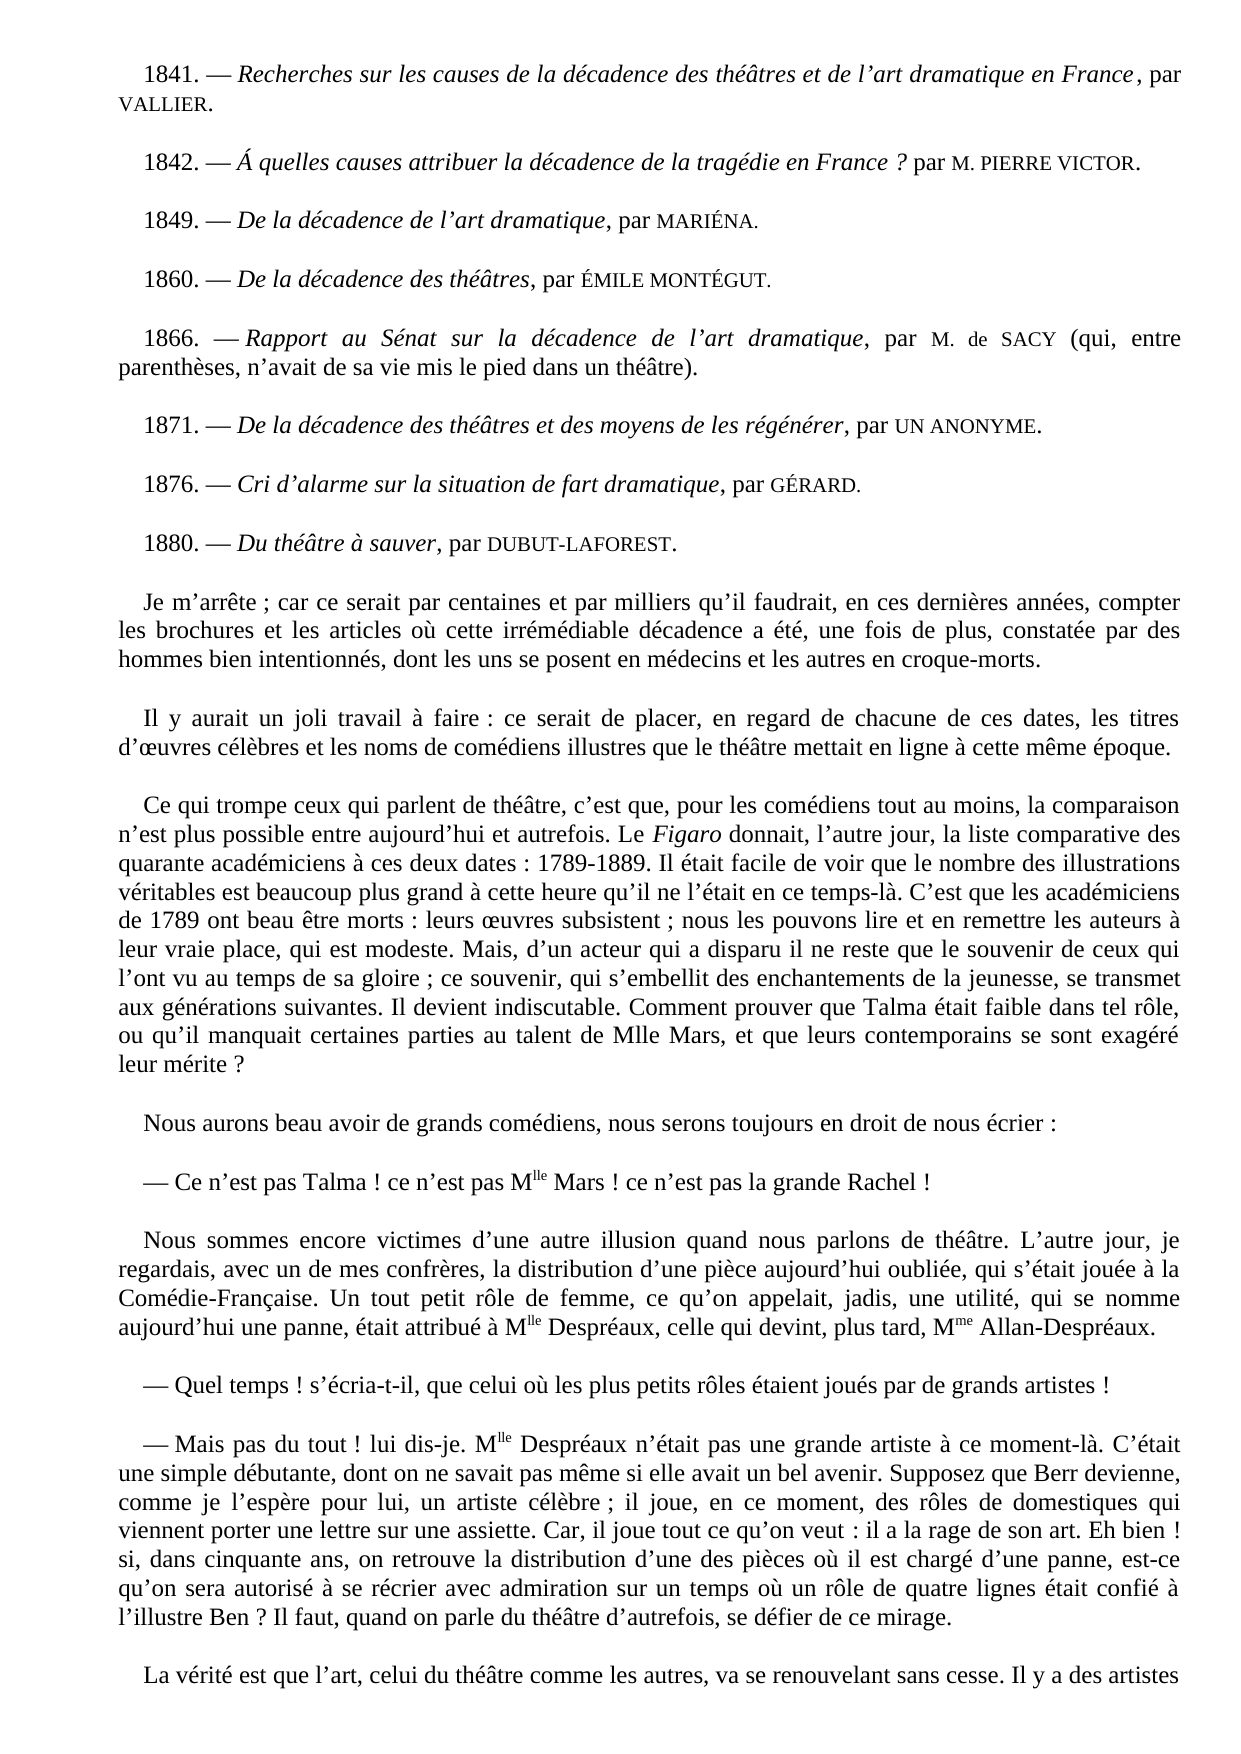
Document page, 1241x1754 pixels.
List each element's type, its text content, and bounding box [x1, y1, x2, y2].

text — Quel temps ! s’écria-t-il, que celui où les plus petits rôles étaient joués par de grands artistes ! [118, 1370, 1181, 1399]
text Nous aurons beau avoir de grands comédiens, nous serons toujours en droit de nous écrier : [118, 1108, 1181, 1137]
text Ce qui trompe ceux qui parlent de théâtre, c’est que, pour les comédiens tout au moins, la comparaison n’est plus possible entre aujourd’hui et autrefois. Le Figaro donnait, l’autre jour, la liste comparative des quarante académiciens à ces deux dates : 1789-1889. Il était facile de voir que le nombre des illustrations véritables est beaucoup plus grand à cette heure qu’il ne l’était en ce temps-là. C’est que les académiciens de 1789 ont beau être morts : leurs œuvres subsistent ; nous les pouvons lire et en remettre les auteurs à leur vraie place, qui est modeste. Mais, d’un acteur qui a disparu il ne reste que le souvenir de ceux qui l’ont vu au temps de sa gloire ; ce souvenir, qui s’embellit des enchantements de la jeunesse, se transmet aux générations suivantes. Il devient indiscutable. Comment prouver que Talma était faible dans tel rôle, ou qu’il manquait certaines parties au talent de Mlle Mars, et que leurs contemporains se sont exagéré leur mérite ? [118, 790, 1181, 1078]
text 1880. — Du théâtre à sauver, par DUBUT-LAFOREST. [118, 528, 1181, 557]
text — Ce n’est pas Talma ! ce n’est pas Mlle Mars ! ce n’est pas la grande Rachel ! [118, 1167, 1181, 1195]
text 1871. — De la décadence des théâtres et des moyens de les régénérer, par UN ANONYME. [118, 410, 1181, 439]
text 1842. — Á quelles causes attribuer la décadence de la tragédie en France ? par M. PIERRE VICTOR. [118, 147, 1181, 175]
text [118, 1660, 1181, 1689]
text — Mais pas du tout ! lui dis-je. Mlle Despréaux n’était pas une grande artiste à ce moment-là. C’était une simple débutante, dont on ne savait pas même si elle avait un bel avenir. Supposez que Berr devienne, comme je l’espère pour lui, un artiste célèbre ; il joue, en ce moment, des rôles de domestiques qui viennent porter une lettre sur une assiette. Car, il joue tout ce qu’on veut : il a la rage de son art. Eh bien ! si, dans cinquante ans, on retrouve la distribution d’une des pièces où il est chargé d’une panne, est-ce qu’on sera autorisé à se récrier avec admiration sur un temps où un rôle de quatre lignes était confié à l’illustre Ben ? Il faut, quand on parle du théâtre d’autrefois, se défier de ce mirage. [118, 1429, 1181, 1630]
text Il y aurait un joli travail à faire : ce serait de placer, en regard de chacune de ces dates, les titres d’œuvres célèbres et les noms de comédiens illustres que le théâtre mettait en ligne à cette même époque. [118, 703, 1181, 760]
text 1876. — Cri d’alarme sur la situation de fart dramatique, par GÉRARD. [118, 469, 1181, 498]
text 1866. — Rapport au Sénat sur la décadence de l’art dramatique, par M. de SACY (qui, entre parenthèses, n’avait de sa vie mis le pied dans un théâtre). [118, 323, 1181, 380]
text Nous sommes encore victimes d’une autre illusion quand nous parlons de théâtre. L’autre jour, je regardais, avec un de mes confrères, la distribution d’une pièce aujourd’hui oubliée, qui s’était jouée à la Comédie-Française. Un tout petit rôle de femme, ce qu’on appelait, jadis, une utilité, qui se nomme aujourd’hui une panne, était attribué à Mlle Despréaux, celle qui devint, plus tard, Mme Allan-Despréaux. [118, 1225, 1181, 1340]
text 1841. — Recherches sur les causes de la décadence des théâtres et de l’art dramatique en France, par VALLIER. [118, 59, 1181, 117]
text Je m’arrête ; car ce serait par centaines et par milliers qu’il faudrait, en ces dernières années, compter les brochures et les articles où cette irrémédiable décadence a été, une fois de plus, constatée par des hommes bien intentionnés, dont les uns se posent en médecins et les autres en croque-morts. [118, 587, 1181, 673]
text 1849. — De la décadence de l’art dramatique, par MARIÉNA. [118, 205, 1181, 234]
text 1860. — De la décadence des théâtres, par ÉMILE MONTÉGUT. [118, 264, 1181, 293]
